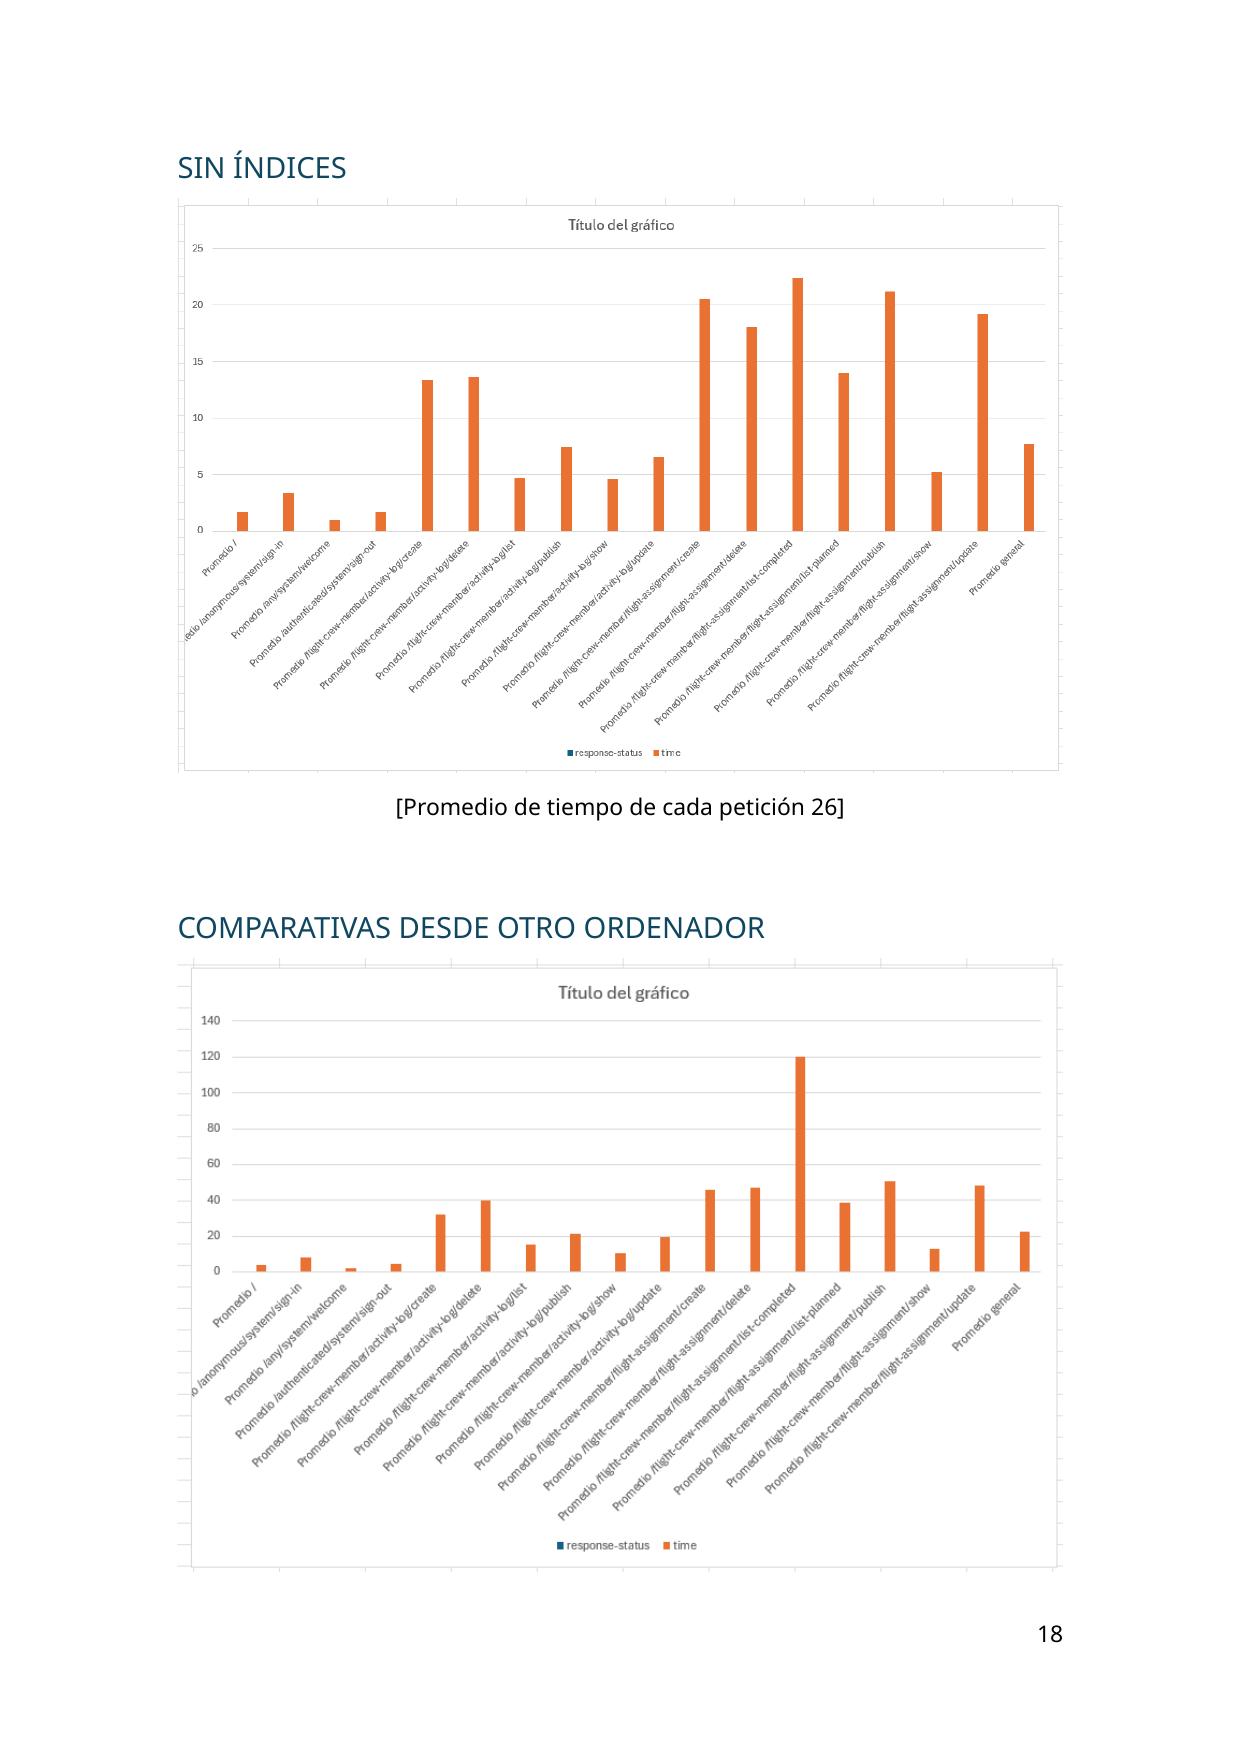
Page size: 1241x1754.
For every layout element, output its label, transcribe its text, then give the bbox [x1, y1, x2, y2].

subtitle COMPARATIVAS DESDE OTRO ORDENADOR [177, 907, 1063, 947]
text [Promedio de tiempo de cada petición 26] [177, 791, 1063, 823]
subtitle SIN ÍNDICES [177, 148, 1063, 187]
picture [177, 958, 1063, 1572]
picture [177, 198, 1063, 773]
